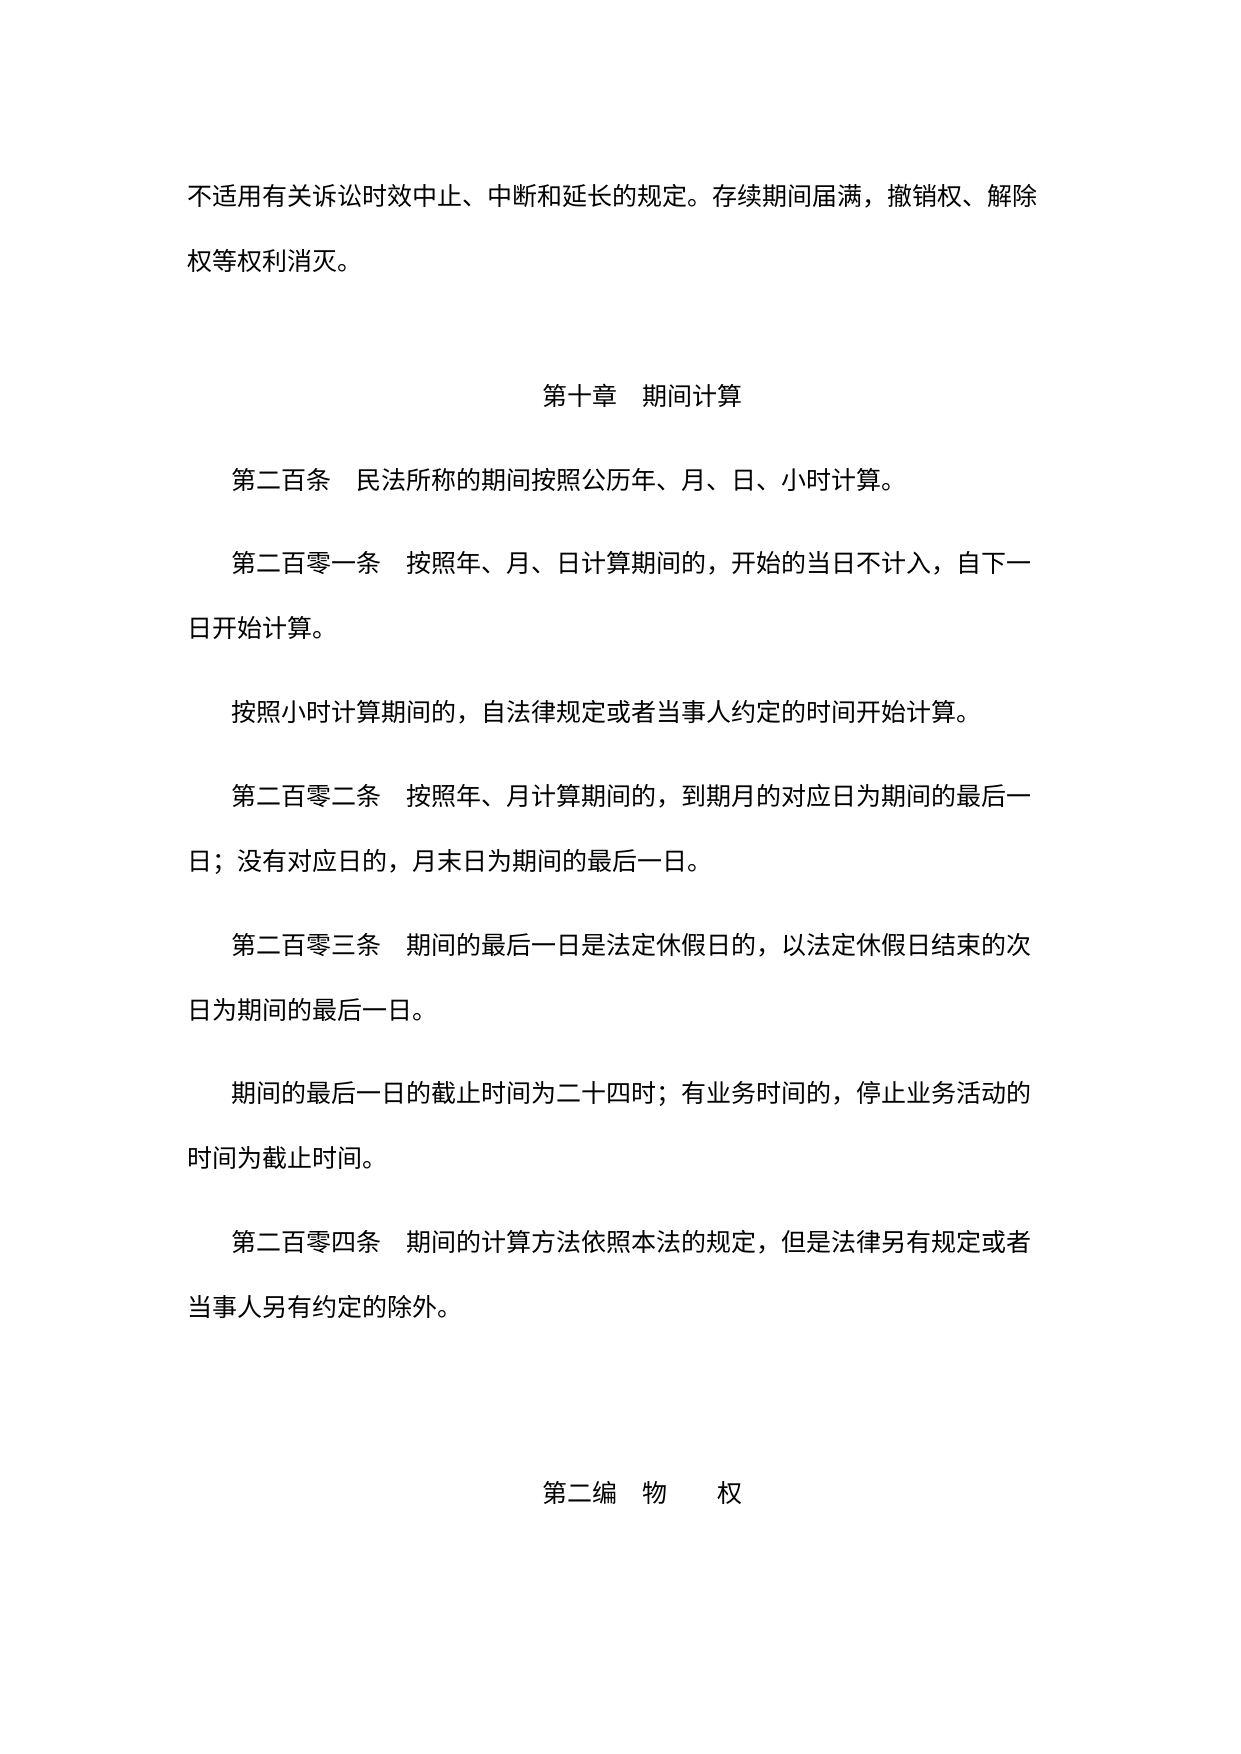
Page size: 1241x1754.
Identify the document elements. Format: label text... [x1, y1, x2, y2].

text 第二百零四条 期间的计算方法依照本法的规定，但是法律另有规定或者当事人另有约定的除外。 [187, 1208, 1053, 1338]
text 第二百零三条 期间的最后一日是法定休假日的，以法定休假日结束的次日为期间的最后一日。 [187, 911, 1053, 1041]
text 第二百条 民法所称的期间按照公历年、月、日、小时计算。 [187, 446, 1053, 511]
text 按照小时计算期间的，自法律规定或者当事人约定的时间开始计算。 [187, 678, 1053, 743]
text 第二百零一条 按照年、月、日计算期间的，开始的当日不计入，自下一日开始计算。 [187, 529, 1053, 659]
text 期间的最后一日的截止时间为二十四时；有业务时间的，停止业务活动的时间为截止时间。 [187, 1059, 1053, 1189]
text 第二编 物 权 [187, 1459, 1053, 1524]
text 第二百零二条 按照年、月计算期间的，到期月的对应日为期间的最后一日；没有对应日的，月末日为期间的最后一日。 [187, 762, 1053, 892]
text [187, 162, 1053, 292]
text 第十章 期间计算 [187, 362, 1053, 427]
